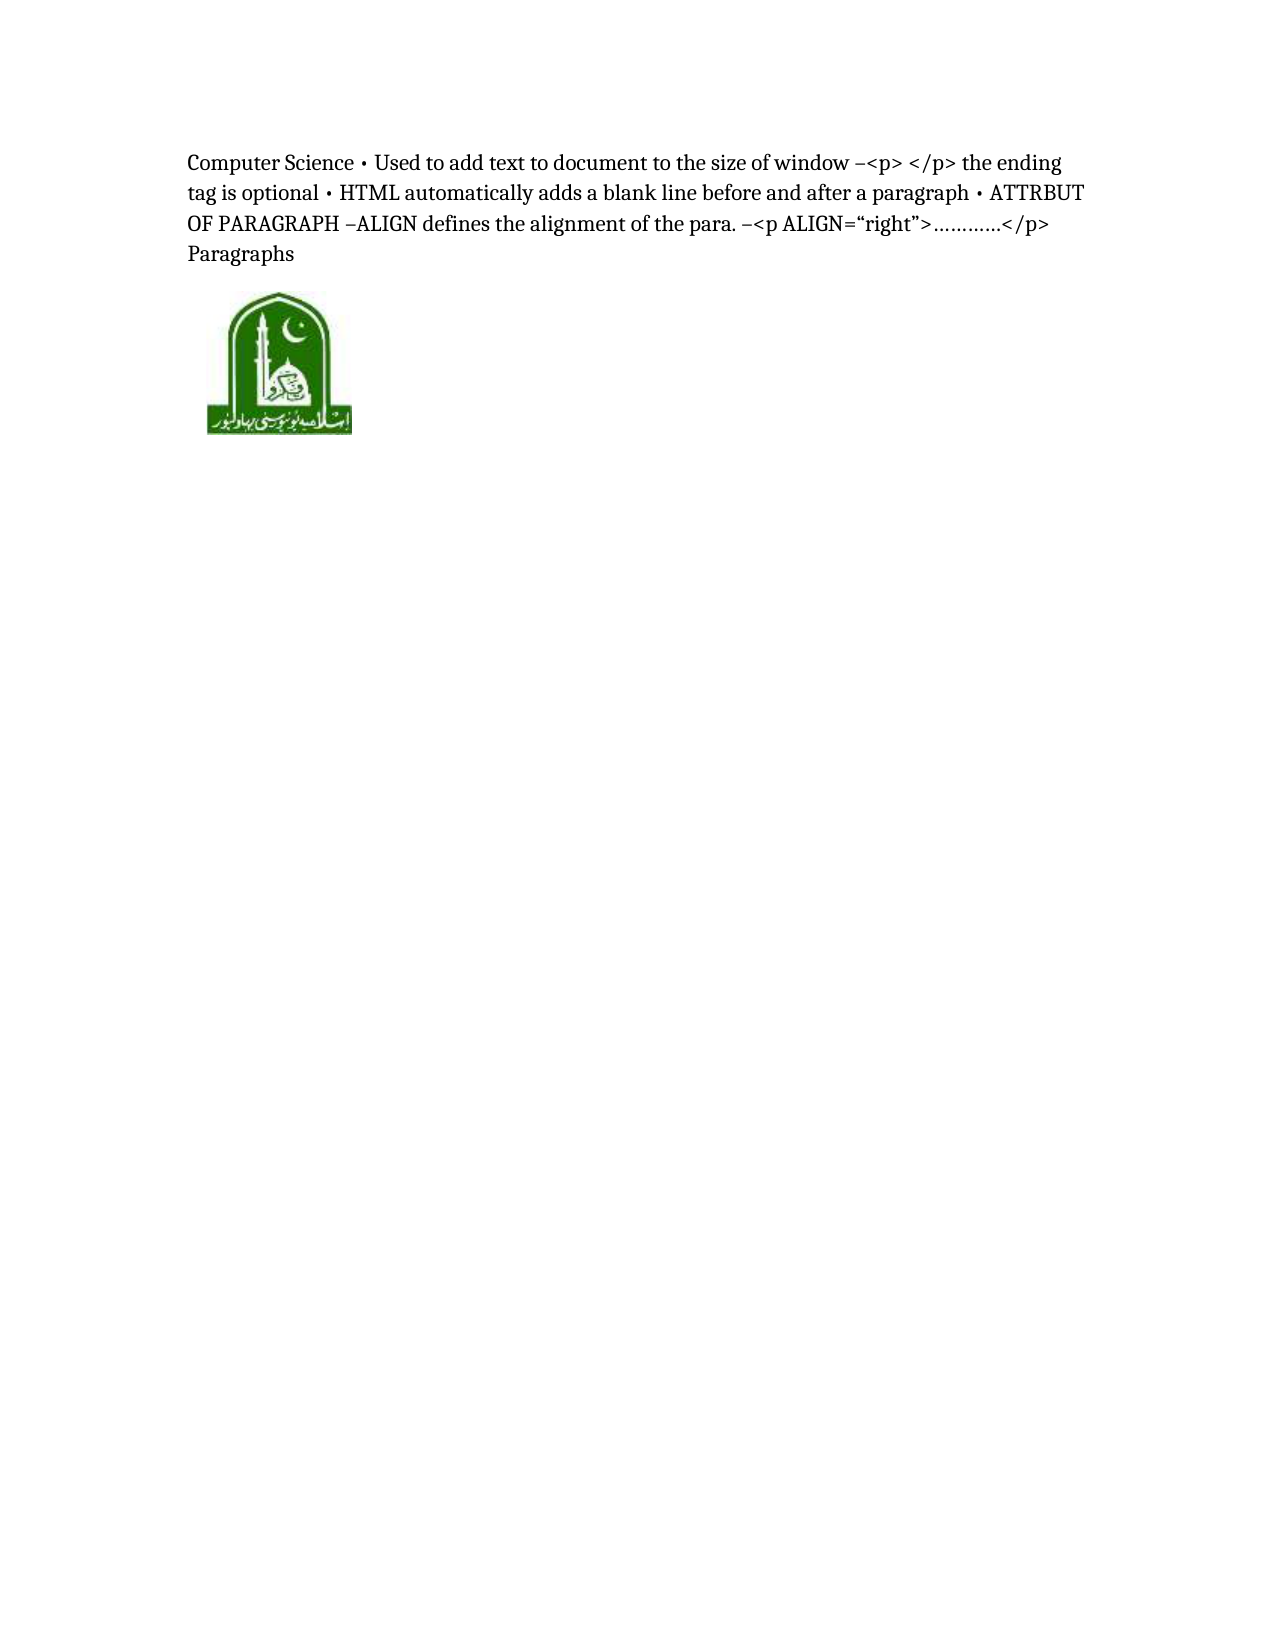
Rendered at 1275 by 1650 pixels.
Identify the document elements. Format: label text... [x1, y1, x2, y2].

picture [206, 291, 352, 435]
text Computer Science • Used to add text to document to the size of window –<p> </p> the ending tag is optional • HTML automatically adds a blank line before and after a paragraph • ATTRBUT OF PARAGRAPH –ALIGN defines the alignment of the para. –<p ALIGN=“right”>…………</p> Paragraphs [187, 150, 1087, 267]
